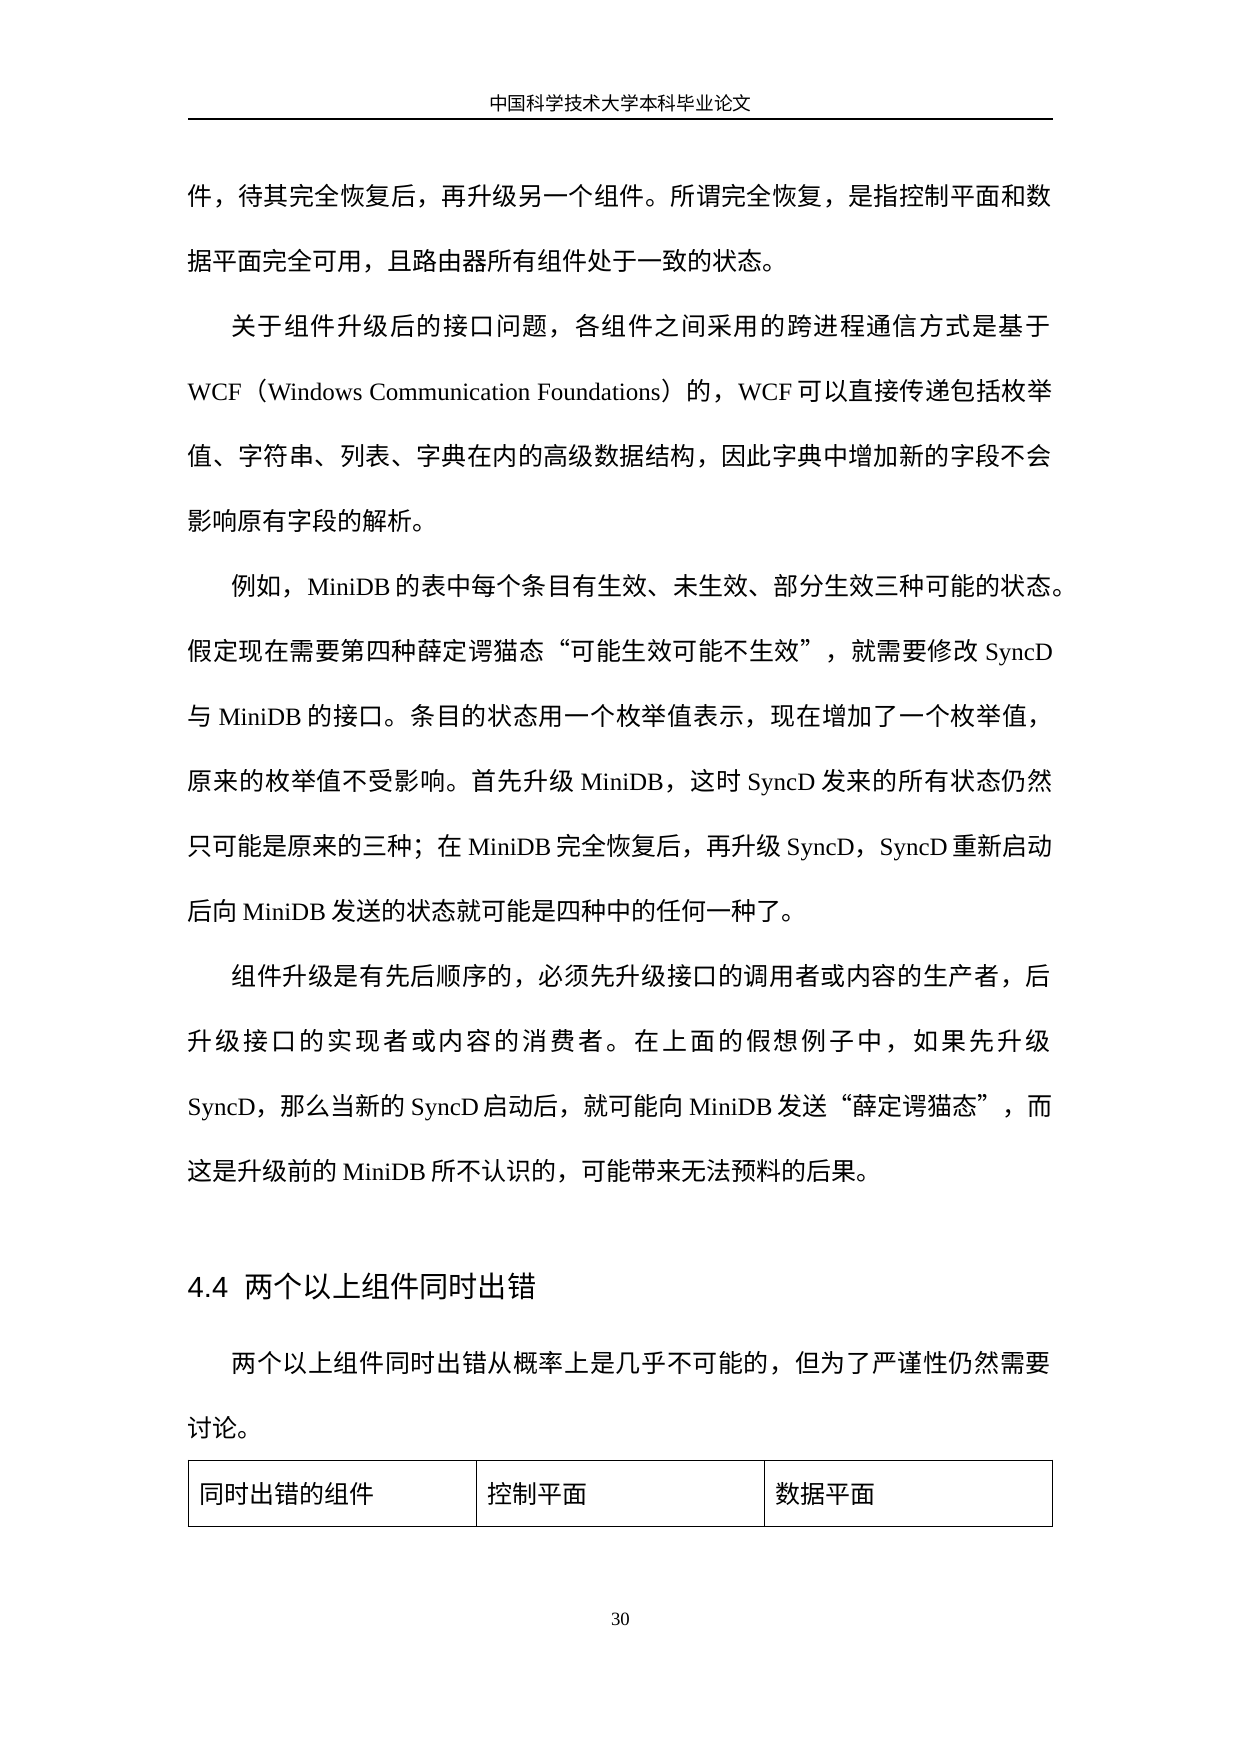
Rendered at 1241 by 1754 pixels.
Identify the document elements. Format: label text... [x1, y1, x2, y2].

table_header 控制平面 [477, 1461, 764, 1526]
table_header 数据平面 [765, 1461, 1052, 1526]
text 组件升级是有先后顺序的，必须先升级接口的调用者或内容的生产者，后升级接口的实现者或内容的消费者。在上面的假想例子中，如果先升级SyncD，那么当新的SyncD启动后，就可能向MiniDB发送“薛定谔猫态”，而这是升级前的MiniDB所不认识的，可能带来无法预料的后果。 [187, 942, 1053, 1202]
text 例如，MiniDB的表中每个条目有生效、未生效、部分生效三种可能的状态。假定现在需要第四种薛定谔猫态“可能生效可能不生效”，就需要修改SyncD与MiniDB的接口。条目的状态用一个枚举值表示，现在增加了一个枚举值，原来的枚举值不受影响。首先升级MiniDB，这时SyncD发来的所有状态仍然只可能是原来的三种；在MiniDB完全恢复后，再升级SyncD，SyncD重新启动后向MiniDB发送的状态就可能是四种中的任何一种了。 [187, 552, 1053, 942]
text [187, 162, 1053, 292]
text 4.4 两个以上组件同时出错 [187, 1252, 1053, 1317]
text 关于组件升级后的接口问题，各组件之间采用的跨进程通信方式是基于WCF（Windows Communication Foundations）的，WCF可以直接传递包括枚举值、字符串、列表、字典在内的高级数据结构，因此字典中增加新的字段不会影响原有字段的解析。 [187, 292, 1053, 552]
table_header 同时出错的组件 [189, 1461, 476, 1526]
text 两个以上组件同时出错从概率上是几乎不可能的，但为了严谨性仍然需要讨论。 [187, 1329, 1053, 1459]
